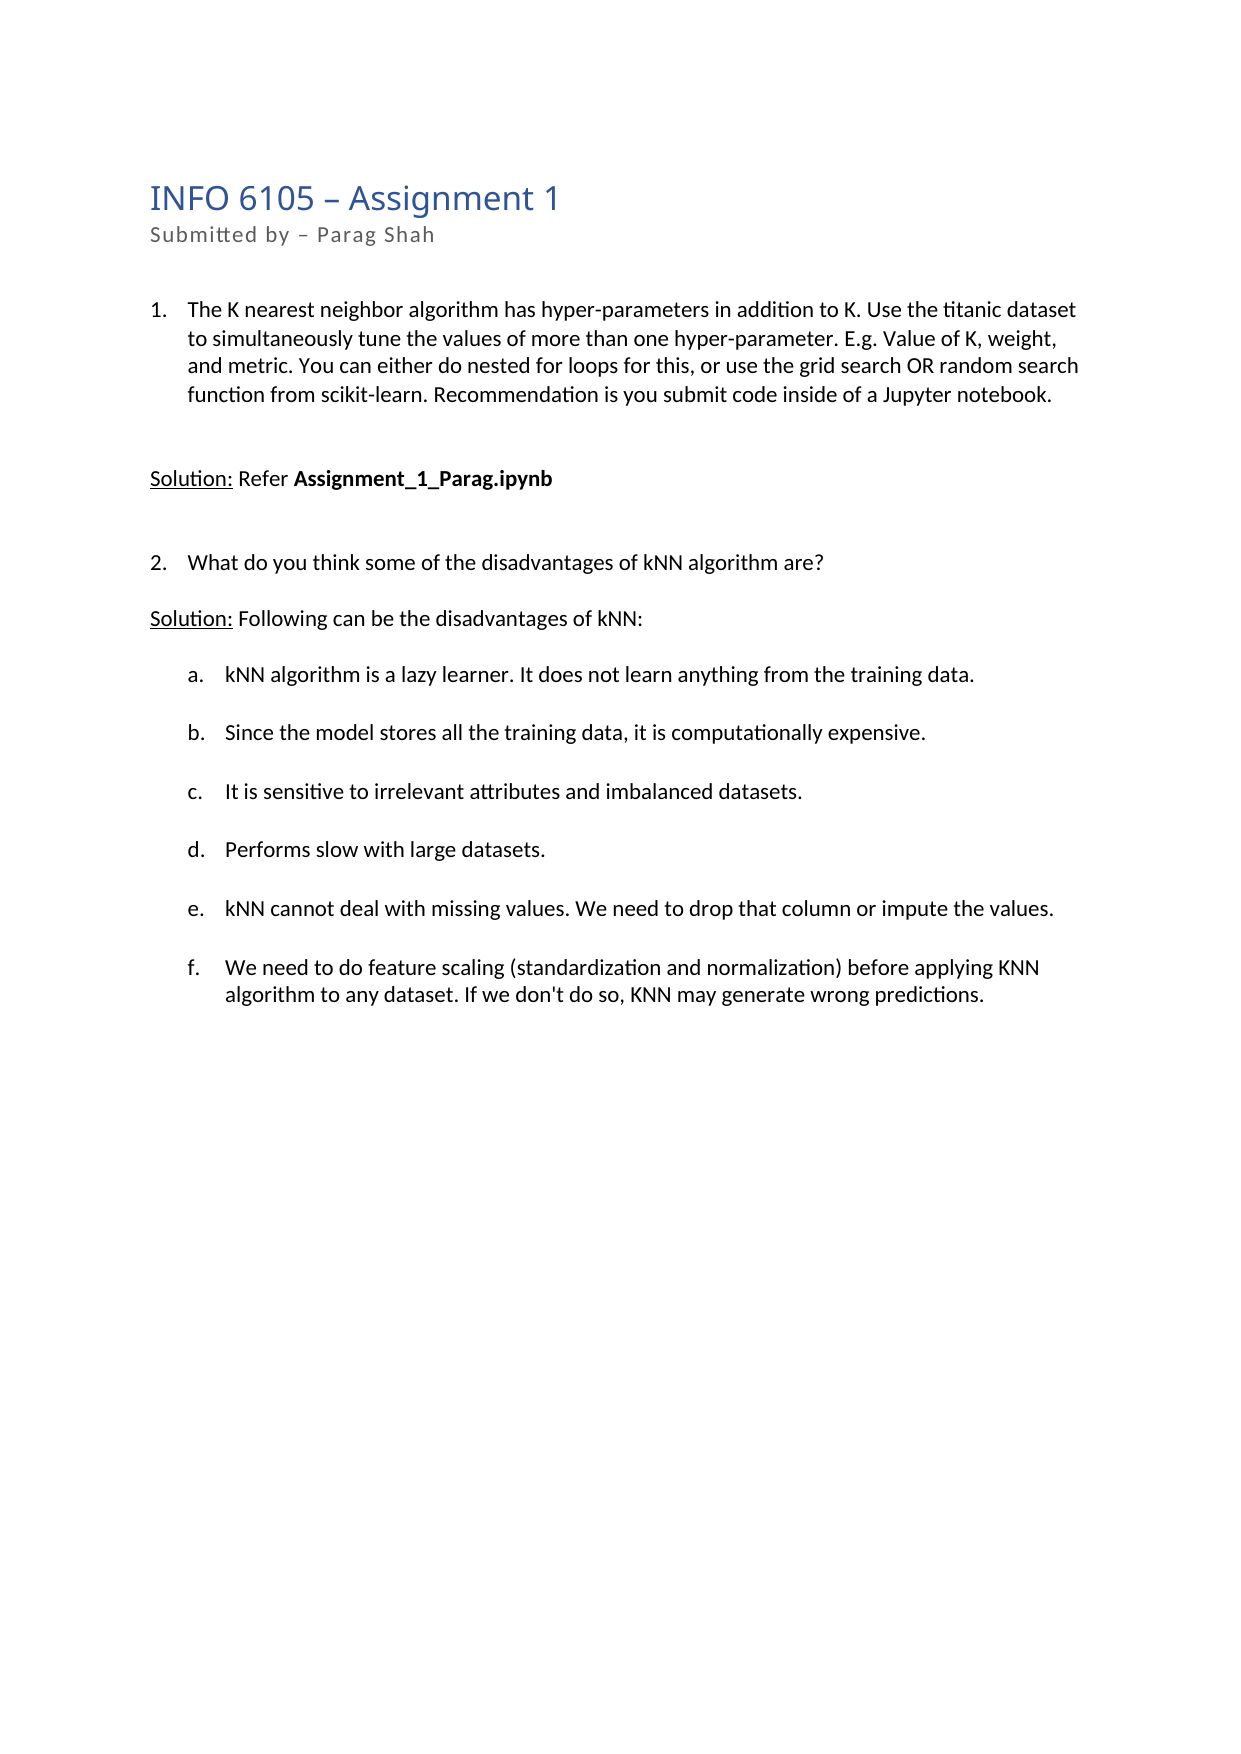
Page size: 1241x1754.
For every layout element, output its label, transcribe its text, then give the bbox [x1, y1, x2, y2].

subtitle INFO 6105 – Assignment 1 [150, 175, 1090, 220]
list Since the model stores all the training data, it is computationally expensive. [187, 718, 1090, 777]
list It is sensitive to irrelevant attributes and imbalanced datasets. [187, 777, 1090, 836]
subtitle Submitted by – Parag Shah [150, 220, 1090, 248]
text Solution: Refer Assignment_1_Parag.ipynb [150, 464, 1090, 492]
text Solution: Following can be the disadvantages of kNN: [150, 604, 1090, 632]
list kNN cannot deal with missing values. We need to drop that column or impute the values. [187, 894, 1090, 953]
list kNN algorithm is a lazy learner. It does not learn anything from the training data. [187, 660, 1090, 718]
list What do you think some of the disadvantages of kNN algorithm are? [150, 548, 1090, 576]
list We need to do feature scaling (standardization and normalization) before applying KNN algorithm to any dataset. If we don't do so, KNN may generate wrong predictions. [187, 953, 1090, 1039]
list The K nearest neighbor algorithm has hyper-parameters in addition to K. Use the titanic dataset to simultaneously tune the values of more than one hyper-parameter. E.g. Value of K, weight, and metric. You can either do nested for loops for this, or use the grid search OR random search function from scikit-learn. Recommendation is you submit code inside of a Jupyter notebook. [150, 296, 1090, 408]
list Performs slow with large datasets. [187, 836, 1090, 894]
